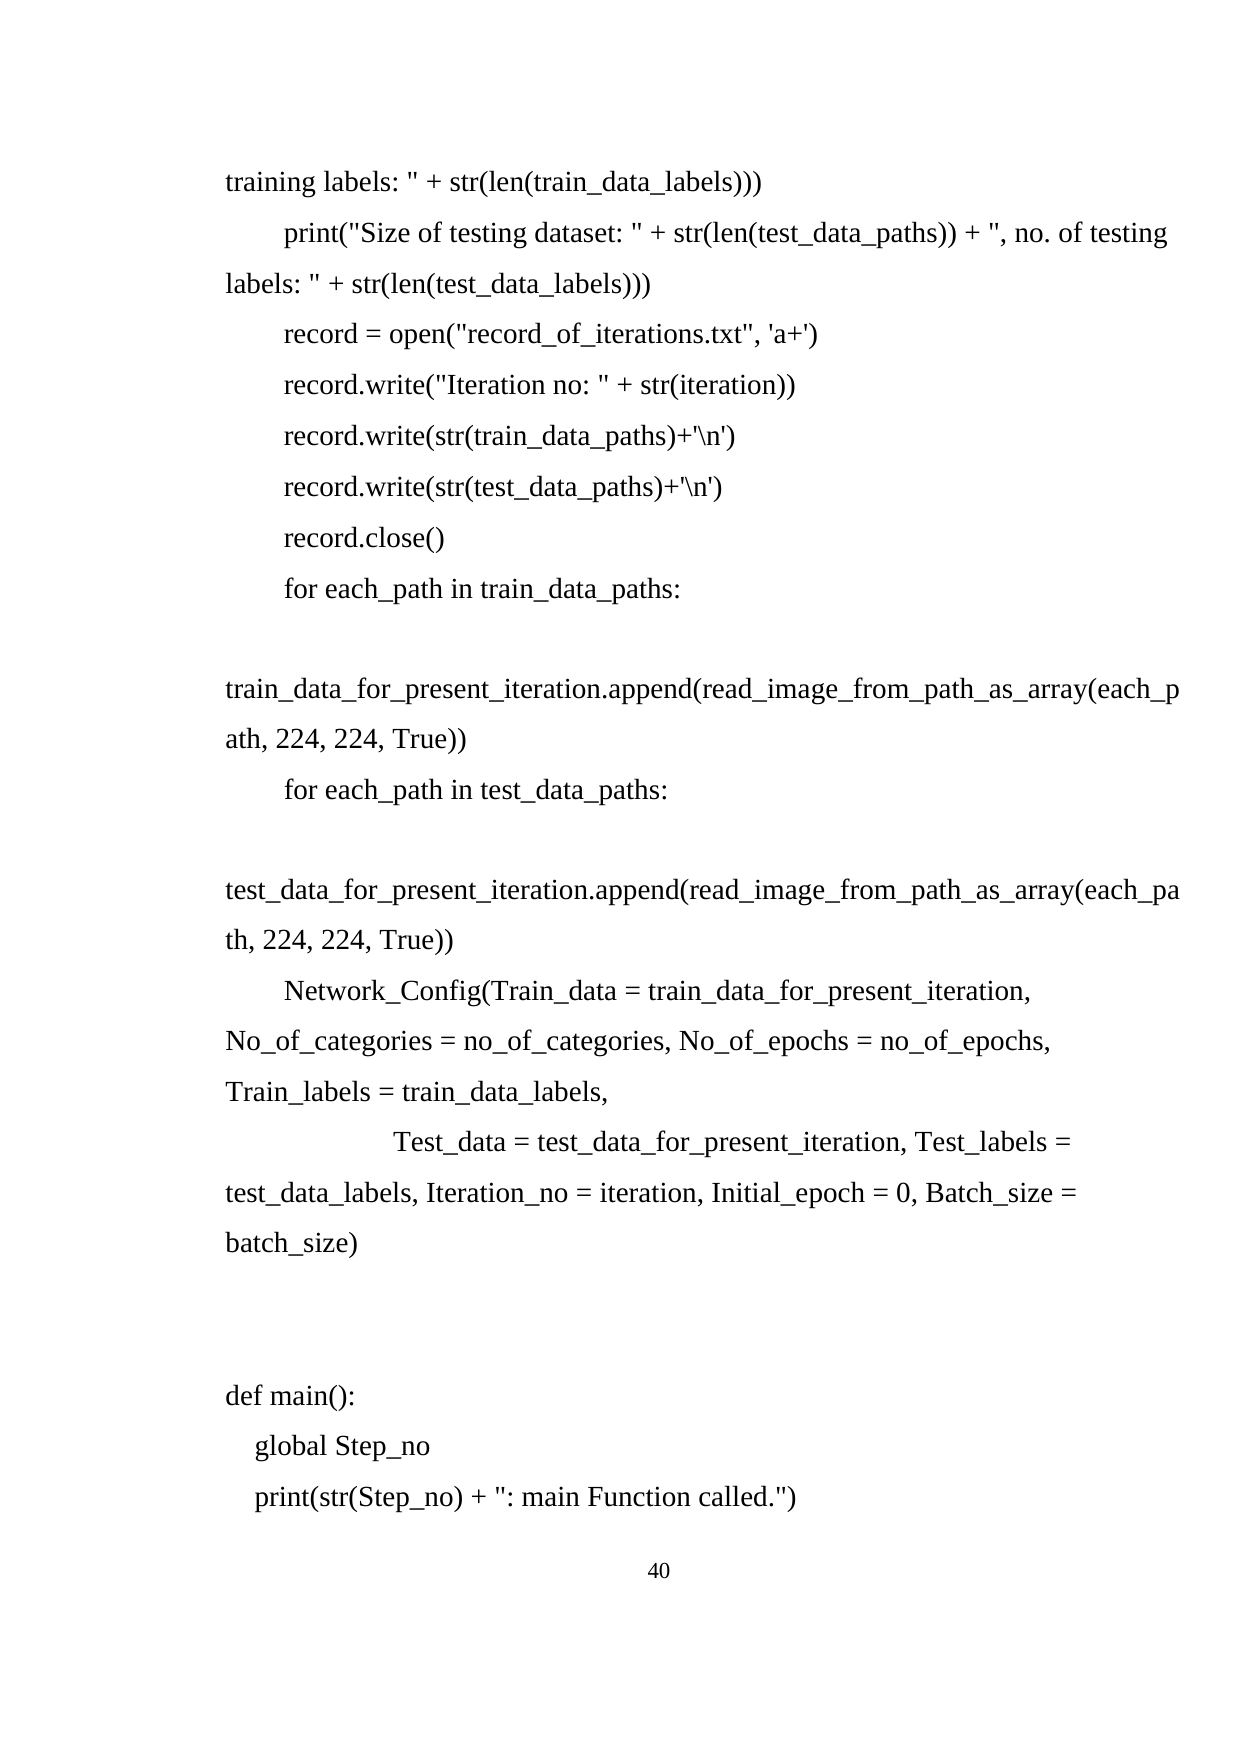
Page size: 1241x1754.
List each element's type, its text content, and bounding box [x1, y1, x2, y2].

text record.write("Iteration no: " + str(iteration)) [225, 367, 1182, 401]
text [225, 164, 1182, 198]
text Test_data = test_data_for_present_iteration, Test_labels = test_data_labels, Iteration_no = iteration, Initial_epoch = 0, Batch_size = batch_size) [225, 1124, 1182, 1259]
text record = open("record_of_iterations.txt", 'a+') [225, 317, 1182, 350]
text test_data_for_present_iteration.append(read_image_from_path_as_array(each_path, 224, 224, True)) [225, 823, 1182, 956]
text Network_Config(Train_data = train_data_for_present_iteration, No_of_categories = no_of_categories, No_of_epochs = no_of_epochs, Train_labels = train_data_labels, [225, 973, 1182, 1107]
text def main(): [225, 1378, 1182, 1411]
text record.close() [225, 520, 1182, 553]
text for each_path in test_data_paths: [225, 772, 1182, 805]
text record.write(str(train_data_paths)+'\n') [225, 418, 1182, 452]
text print(str(Step_no) + ": main Function called.") [225, 1479, 1182, 1513]
text record.write(str(test_data_paths)+'\n') [225, 469, 1182, 503]
text print("Size of testing dataset: " + str(len(test_data_paths)) + ", no. of testing labels: " + str(len(test_data_labels))) [225, 215, 1182, 299]
text global Step_no [225, 1428, 1182, 1462]
text for each_path in train_data_paths: [225, 571, 1182, 604]
text train_data_for_present_iteration.append(read_image_from_path_as_array(each_path, 224, 224, True)) [225, 622, 1182, 754]
